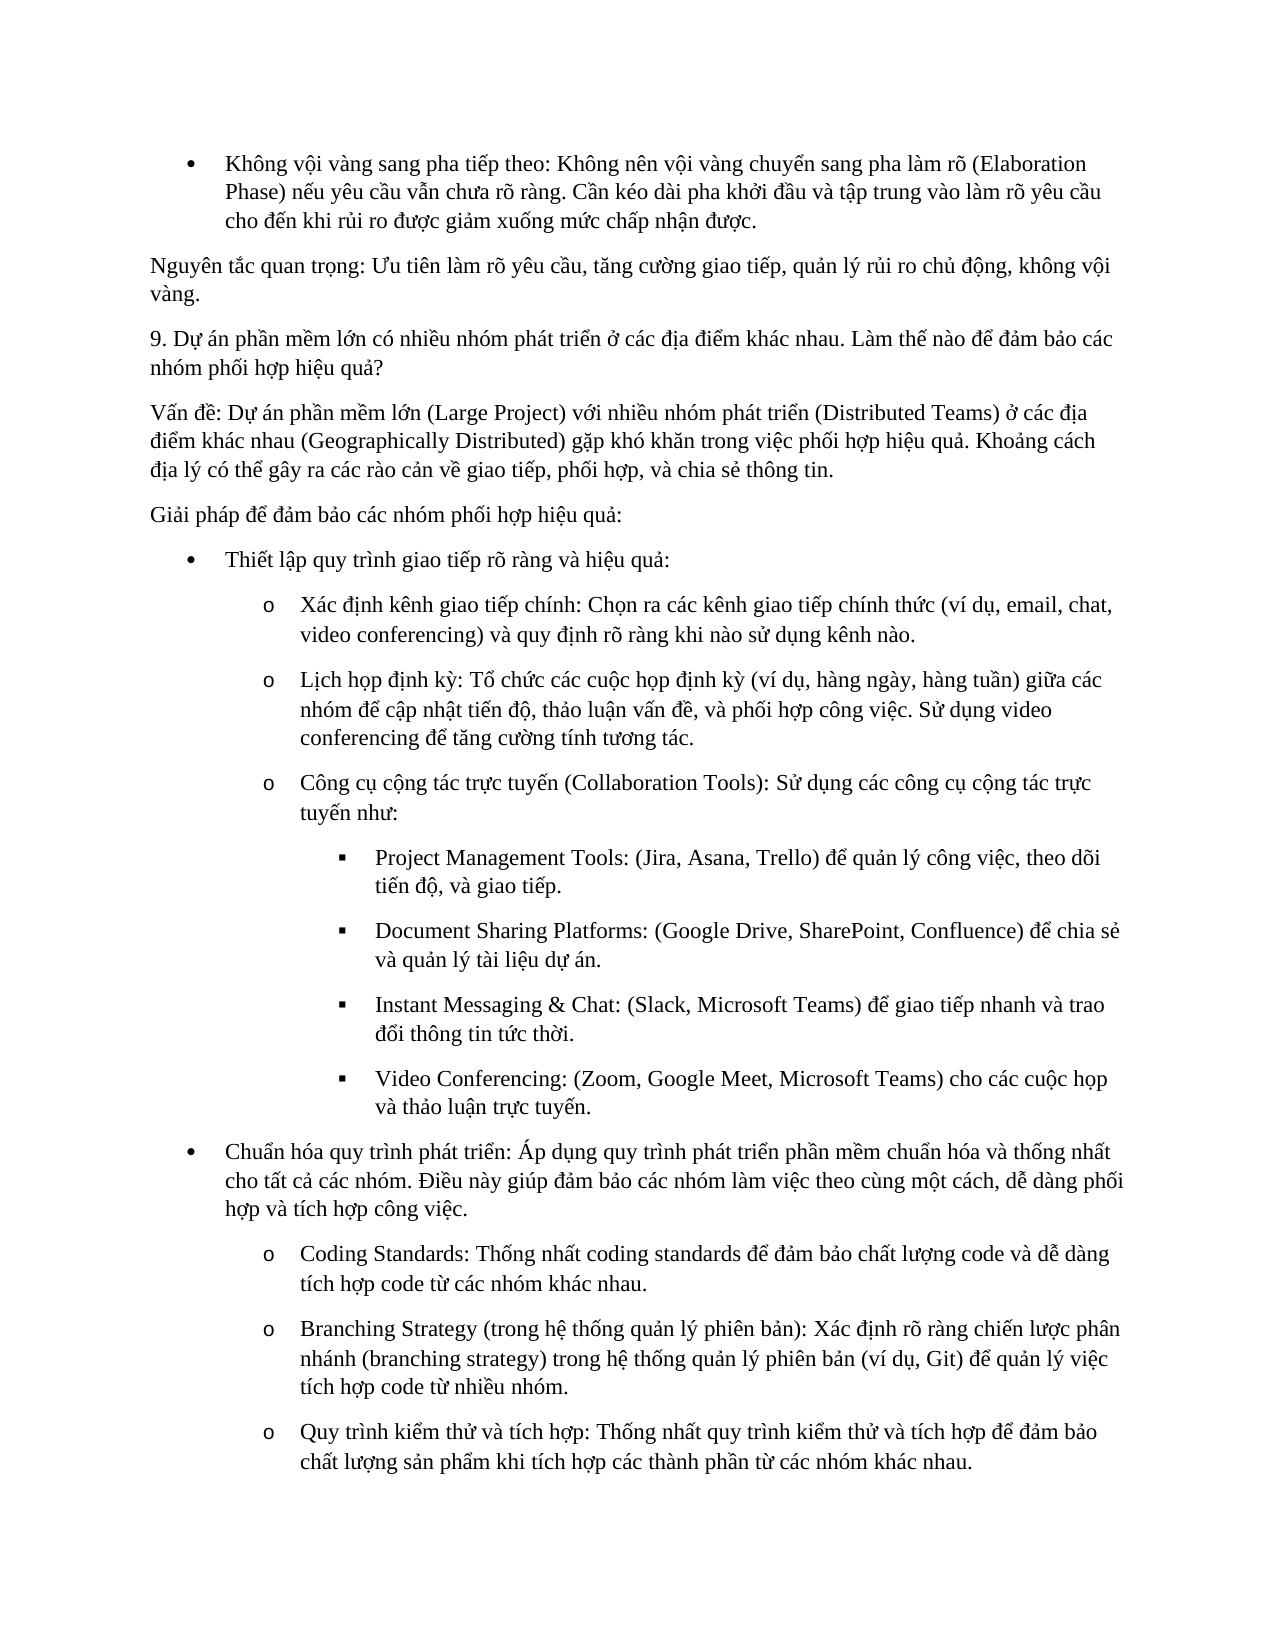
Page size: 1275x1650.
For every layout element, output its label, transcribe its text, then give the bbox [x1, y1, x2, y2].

list Chuẩn hóa quy trình phát triển: Áp dụng quy trình phát triển phần mềm chuẩn hóa và thống nhất cho tất cả các nhóm. Điều này giúp đảm bảo các nhóm làm việc theo cùng một cách, dễ dàng phối hợp và tích hợp công việc. [187, 1138, 1125, 1221]
text 9. Dự án phần mềm lớn có nhiều nhóm phát triển ở các địa điểm khác nhau. Làm thế nào để đảm bảo các nhóm phối hợp hiệu quả? [150, 326, 1125, 380]
list Branching Strategy (trong hệ thống quản lý phiên bản): Xác định rõ ràng chiến lược phân nhánh (branching strategy) trong hệ thống quản lý phiên bản (ví dụ, Git) để quản lý việc tích hợp code từ nhiều nhóm. [262, 1315, 1125, 1399]
list Project Management Tools: (Jira, Asana, Trello) để quản lý công việc, theo dõi tiến độ, và giao tiếp. [337, 844, 1125, 899]
list Xác định kênh giao tiếp chính: Chọn ra các kênh giao tiếp chính thức (ví dụ, email, chat, video conferencing) và quy định rõ ràng khi nào sử dụng kênh nào. [262, 591, 1125, 647]
list Quy trình kiểm thử và tích hợp: Thống nhất quy trình kiểm thử và tích hợp để đảm bảo chất lượng sản phẩm khi tích hợp các thành phần từ các nhóm khác nhau. [262, 1418, 1125, 1474]
list Lịch họp định kỳ: Tổ chức các cuộc họp định kỳ (ví dụ, hàng ngày, hàng tuần) giữa các nhóm để cập nhật tiến độ, thảo luận vấn đề, và phối hợp công việc. Sử dụng video conferencing để tăng cường tính tương tác. [262, 666, 1125, 751]
list Coding Standards: Thống nhất coding standards để đảm bảo chất lượng code và dễ dàng tích hợp code từ các nhóm khác nhau. [262, 1240, 1125, 1296]
text Vấn đề: Dự án phần mềm lớn (Large Project) với nhiều nhóm phát triển (Distributed Teams) ở các địa điểm khác nhau (Geographically Distributed) gặp khó khăn trong việc phối hợp hiệu quả. Khoảng cách địa lý có thể gây ra các rào cản về giao tiếp, phối hợp, và chia sẻ thông tin. [150, 399, 1125, 482]
list Video Conferencing: (Zoom, Google Meet, Microsoft Teams) cho các cuộc họp và thảo luận trực tuyến. [337, 1065, 1125, 1119]
text Giải pháp để đảm bảo các nhóm phối hợp hiệu quả: [150, 501, 1125, 527]
list Instant Messaging & Chat: (Slack, Microsoft Teams) để giao tiếp nhanh và trao đổi thông tin tức thời. [337, 991, 1125, 1046]
list Không vội vàng sang pha tiếp theo: Không nên vội vàng chuyển sang pha làm rõ (Elaboration Phase) nếu yêu cầu vẫn chưa rõ ràng. Cần kéo dài pha khởi đầu và tập trung vào làm rõ yêu cầu cho đến khi rủi ro được giảm xuống mức chấp nhận được. [187, 150, 1125, 233]
list Công cụ cộng tác trực tuyến (Collaboration Tools): Sử dụng các công cụ cộng tác trực tuyến như: [262, 769, 1125, 825]
list Thiết lập quy trình giao tiếp rõ ràng và hiệu quả: [187, 546, 1125, 572]
text Nguyên tắc quan trọng: Ưu tiên làm rõ yêu cầu, tăng cường giao tiếp, quản lý rủi ro chủ động, không vội vàng. [150, 252, 1125, 307]
list Document Sharing Platforms: (Google Drive, SharePoint, Confluence) để chia sẻ và quản lý tài liệu dự án. [337, 918, 1125, 972]
